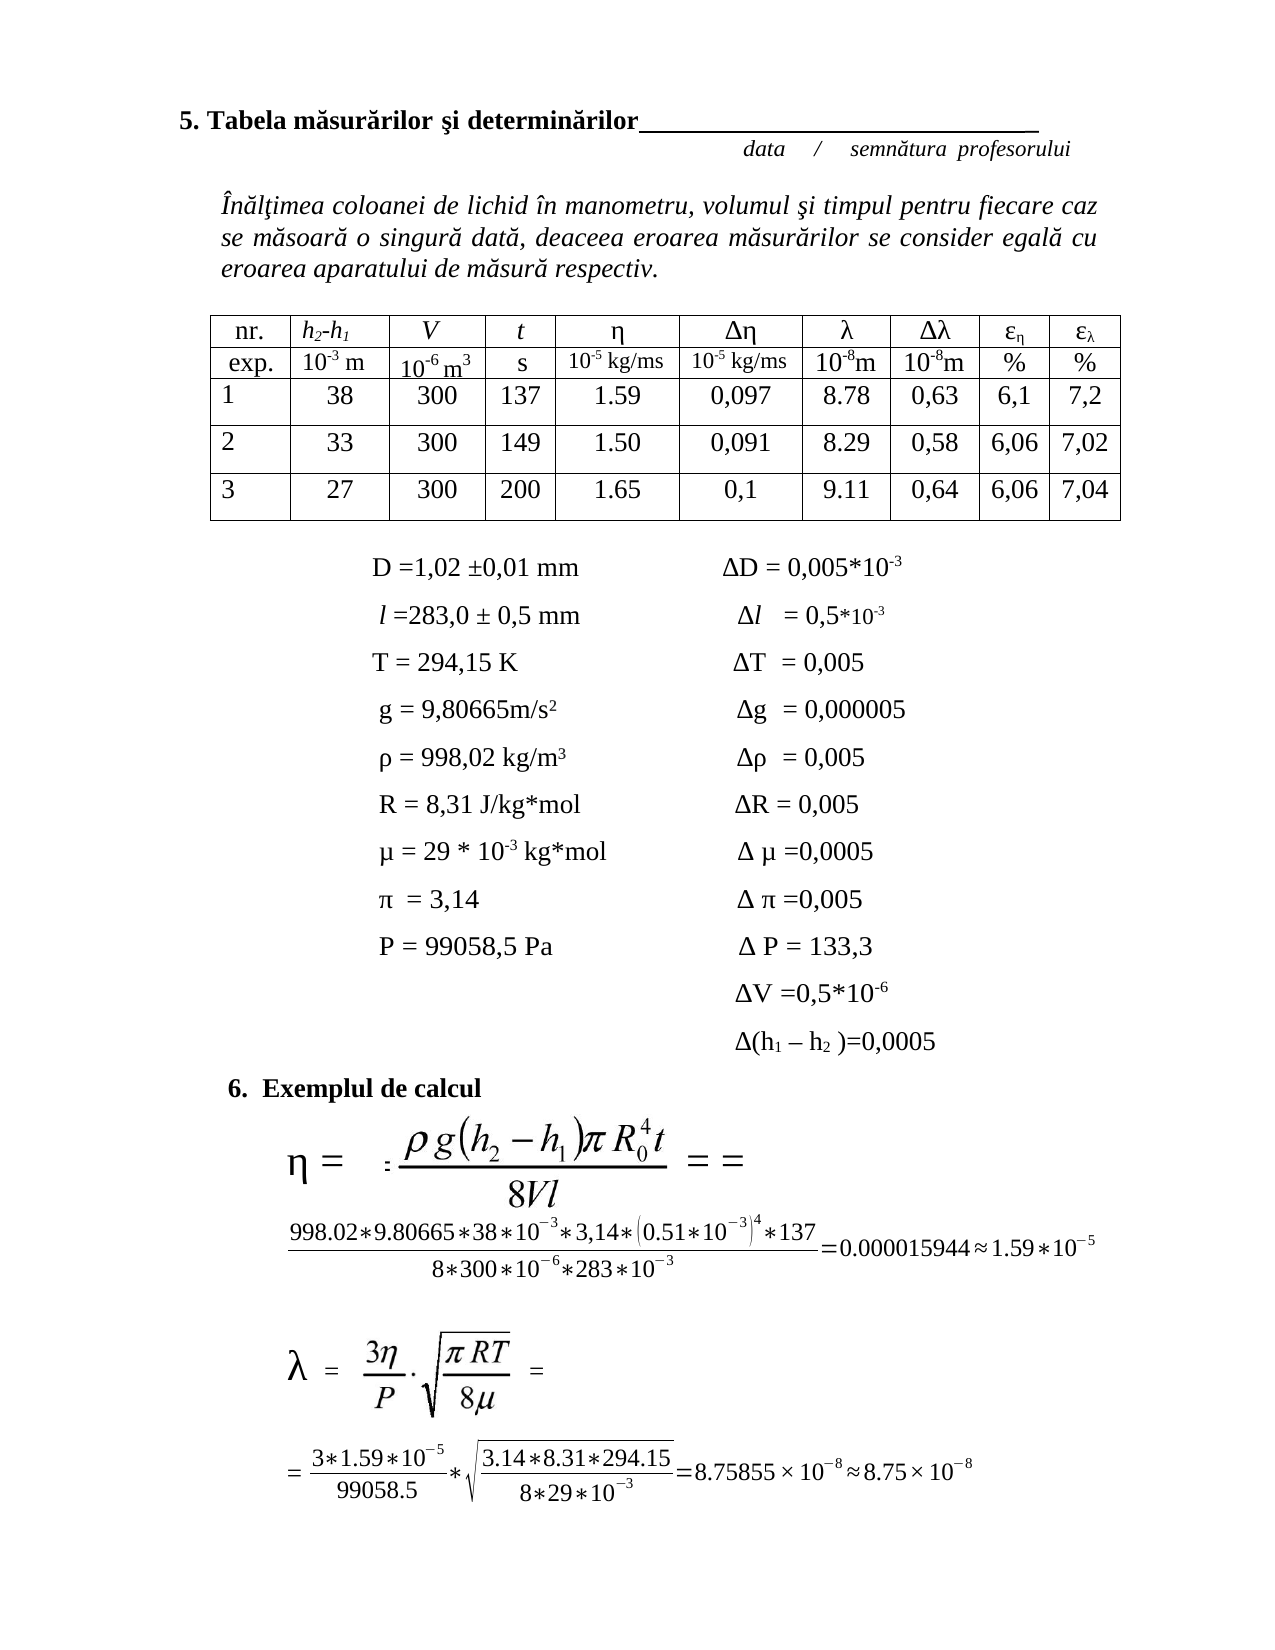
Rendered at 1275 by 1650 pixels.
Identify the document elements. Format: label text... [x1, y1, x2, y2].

table_cell 7,2 [1050, 379, 1120, 425]
table_cell 1.50 [556, 426, 679, 472]
text data / semnătura profesorului [179, 135, 1071, 162]
table_cell 6,1 [980, 379, 1049, 425]
text ∆V =0,5*10-6 [735, 977, 1131, 1009]
table_header ∆λ [891, 316, 979, 347]
table_cell 38 [291, 379, 389, 425]
table_cell 10-3 m [291, 348, 389, 378]
table_cell 300 [390, 426, 485, 472]
table_header ∆η [680, 316, 802, 347]
picture [361, 1330, 511, 1418]
table_cell 33 [291, 426, 389, 472]
table_cell 1 [211, 379, 290, 425]
text P = 99058,5 Pa ∆ P = 133,3 [379, 930, 1131, 961]
table_cell 0,63 [891, 379, 979, 425]
table_header nr. [211, 316, 290, 347]
table_cell 3 [211, 474, 290, 520]
table_cell 10-6 m3 [390, 348, 485, 378]
table_header εη [980, 316, 1049, 347]
table_cell 6,06 [980, 474, 1049, 520]
subtitle T = 294,15 K ∆T = 0,005 [372, 646, 1131, 677]
table_cell 6,06 [980, 426, 1049, 472]
list Exemplul de calcul [228, 1072, 1131, 1104]
table_header ελ [1050, 316, 1120, 347]
table_cell 10-8m [803, 348, 890, 378]
text g = 9,80665m/s² ∆g = 0,000005 [378, 693, 1131, 724]
text η = = = [287, 1136, 1131, 1283]
table_cell 2 [211, 426, 290, 472]
table_cell 137 [486, 379, 555, 425]
table_cell 10-5 kg/ms [680, 348, 802, 378]
table_cell 0,58 [891, 426, 979, 472]
table_header η [556, 316, 679, 347]
table_cell 8.29 [803, 426, 890, 472]
text ∆(h1 – h2 )=0,0005 [735, 1025, 1131, 1056]
table_cell 200 [486, 474, 555, 520]
table_cell 7,04 [1050, 474, 1120, 520]
table_cell 0,1 [680, 474, 802, 520]
table_header t [486, 316, 555, 347]
table_cell 0,097 [680, 379, 802, 425]
text λ = = [511, 1341, 1131, 1390]
table_cell 300 [390, 474, 485, 520]
table_cell 7,02 [1050, 426, 1120, 472]
table_cell % [980, 348, 1049, 378]
text Înălţimea coloanei de lichid în manometru, volumul şi timpul pentru fiecare caz se măsoară o singură dată, deaceea eroarea măsurărilor se consider egală cu eroarea aparatului de măsură respectiv. [221, 189, 1098, 283]
table_cell 0,091 [680, 426, 802, 472]
table_cell s [486, 348, 555, 378]
table_cell % [1050, 348, 1120, 378]
table_cell 10-5 kg/ms [556, 348, 679, 378]
subtitle D =1,02 ±0,01 mm ∆D = 0,005*10-3 [372, 551, 1131, 583]
text R = 8,31 J/kg*mol ∆R = 0,005 [379, 788, 1131, 819]
table_cell 149 [486, 426, 555, 472]
text = [287, 1439, 1131, 1507]
table_cell 300 [390, 379, 485, 425]
table_header h2-h1 [291, 316, 389, 347]
text π = 3,14 ∆ π =0,005 [378, 883, 1131, 914]
list Tabela măsurărilor şi determinărilor _ [179, 104, 1068, 135]
table_header λ [803, 316, 890, 347]
table_cell exp. [211, 348, 290, 378]
text λ = = [287, 1341, 361, 1390]
table_cell 9.11 [803, 474, 890, 520]
text µ = 29 * 10-3 kg*mol ∆ µ =0,0005 [378, 836, 1131, 867]
table_cell 8.78 [803, 379, 890, 425]
table_cell 0,64 [891, 474, 979, 520]
table_cell 1.59 [556, 379, 679, 425]
text l =283,0 ± 0,5 mm ∆l = 0,5*10-3 [378, 599, 1131, 630]
table_cell 1.65 [556, 474, 679, 520]
table_cell 27 [291, 474, 389, 520]
text ρ = 998,02 kg/m³ ∆ρ = 0,005 [378, 741, 1131, 772]
table_header V [390, 316, 485, 347]
table_cell 10-8m [891, 348, 979, 378]
picture [385, 1114, 668, 1211]
